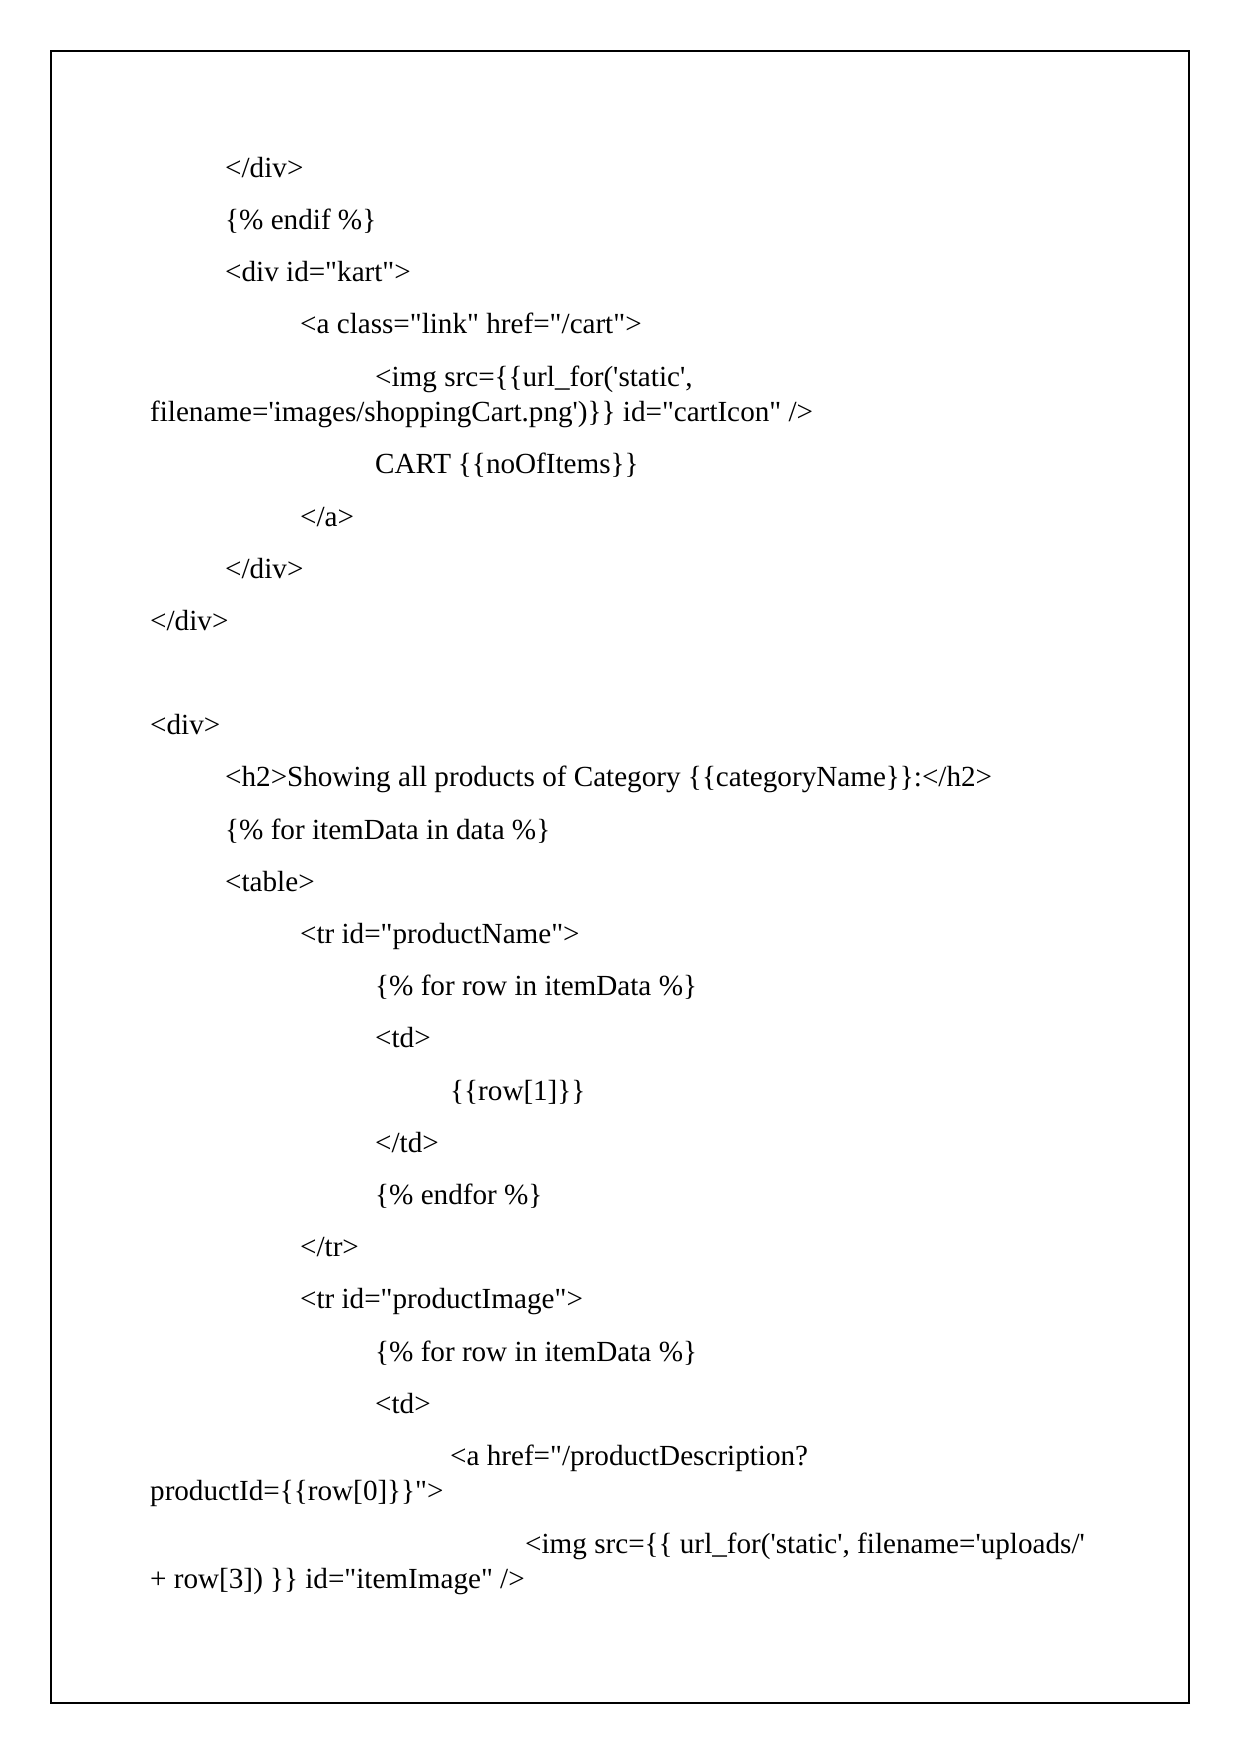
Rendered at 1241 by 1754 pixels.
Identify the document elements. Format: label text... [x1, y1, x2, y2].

text <tr id="productImage"> [150, 1281, 1090, 1315]
text </div> [150, 603, 1090, 637]
text <a href="/productDescription?productId={{row[0]}}"> [150, 1438, 1090, 1507]
text <td> [150, 1021, 1090, 1054]
text <table> [150, 864, 1090, 897]
text {% endif %} [150, 202, 1090, 236]
text {{row[1]}} [150, 1073, 1090, 1106]
text {% for itemData in data %} [150, 812, 1090, 845]
text {% for row in itemData %} [150, 1334, 1090, 1367]
text {% endfor %} [150, 1177, 1090, 1211]
text <div id="kart"> [150, 254, 1090, 288]
text </td> [150, 1125, 1090, 1158]
text </div> [150, 551, 1090, 584]
text <img src={{url_for('static', filename='images/shoppingCart.png')}} id="cartIcon" /> [150, 359, 1090, 428]
text <div> [150, 707, 1090, 741]
text </div> [150, 150, 1090, 183]
text <td> [150, 1386, 1090, 1419]
text <h2>Showing all products of Category {{categoryName}}:</h2> [150, 759, 1090, 793]
text CART {{noOfItems}} [150, 446, 1090, 480]
text </tr> [150, 1229, 1090, 1263]
text <img src={{ url_for('static', filename='uploads/' + row[3]) }} id="itemImage" /> [150, 1526, 1090, 1595]
text {% for row in itemData %} [150, 968, 1090, 1002]
text </a> [150, 499, 1090, 532]
text <a class="link" href="/cart"> [150, 307, 1090, 340]
text <tr id="productName"> [150, 916, 1090, 950]
